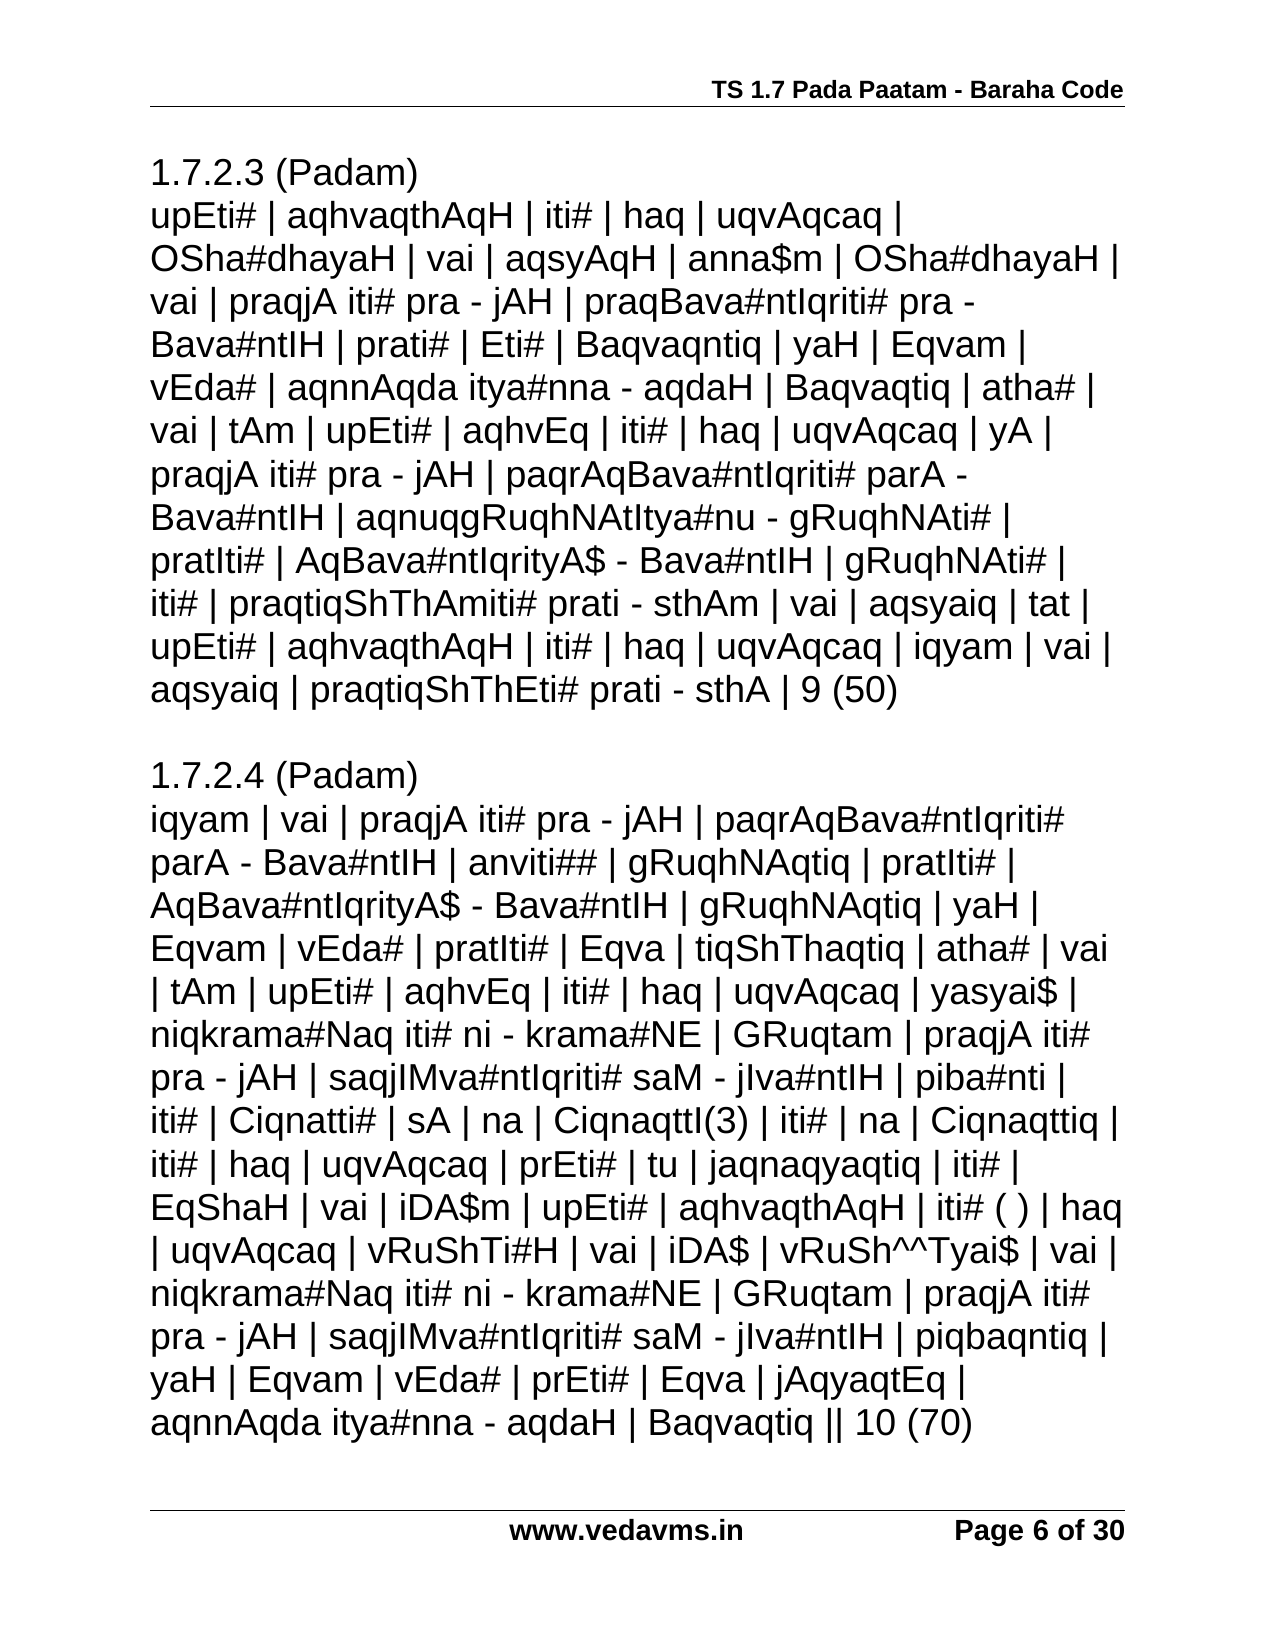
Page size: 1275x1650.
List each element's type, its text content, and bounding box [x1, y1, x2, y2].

text niqkrama#Naq iti# ni - krama#NE | GRuqtam | praqjA iti# pra - jAH | saqjIMva#ntIqriti# saM - jIva#ntIH | piqbaqntiq | yaH | Eqvam | vEda# | prEti# | Eqva | jAqyaqtEq | aqnnAqda itya#nna - aqdaH | Baqvaqtiq || 10 (70) [150, 1271, 1125, 1444]
text 1.7.2.4 (Padam) [150, 754, 1125, 797]
text 1.7.2.3 (Padam) [150, 150, 1125, 193]
text iqyam | vai | praqjA iti# pra - jAH | paqrAqBava#ntIqriti# parA - Bava#ntIH | anviti## | gRuqhNAqtiq | pratIti# | AqBava#ntIqrityA$ - Bava#ntIH | gRuqhNAqtiq | yaH | Eqvam | vEda# | pratIti# | Eqva | tiqShThaqtiq | atha# | vai | tAm | upEti# | aqhvEq | iti# | haq | uqvAqcaq | yasyai$ | niqkrama#Naq iti# ni - krama#NE | GRuqtam | praqjA iti# pra - jAH | saqjIMva#ntIqriti# saM - jIva#ntIH | piba#nti | iti# | Ciqnatti# | sA | na | CiqnaqttI(3) | iti# | na | Ciqnaqttiq | iti# | haq | uqvAqcaq | prEti# | tu | jaqnaqyaqtiq | iti# | EqShaH | vai | iDA$m | upEti# | aqhvaqthAqH | iti# ( ) | haq | uqvAqcaq | vRuShTi#H | vai | iDA$ | vRuSh^^Tyai$ | vai | [150, 797, 1125, 1271]
text upEti# | aqhvaqthAqH | iti# | haq | uqvAqcaq | OSha#dhayaH | vai | aqsyAqH | anna$m | OSha#dhayaH | vai | praqjA iti# pra - jAH | praqBava#ntIqriti# pra - Bava#ntIH | prati# | Eti# | Baqvaqntiq | yaH | Eqvam | vEda# | aqnnAqda itya#nna - aqdaH | Baqvaqtiq | atha# | vai | tAm | upEti# | aqhvEq | iti# | haq | uqvAqcaq | yA | praqjA iti# pra - jAH | paqrAqBava#ntIqriti# parA - Bava#ntIH | aqnuqgRuqhNAtItya#nu - gRuqhNAti# | pratIti# | AqBava#ntIqrityA$ - Bava#ntIH | gRuqhNAti# | iti# | praqtiqShThAmiti# prati - sthAm | vai | aqsyaiq | tat | upEti# | aqhvaqthAqH | iti# | haq | uqvAqcaq | iqyam | vai | aqsyaiq | praqtiqShThEti# prati - sthA | 9 (50) [150, 193, 1125, 711]
